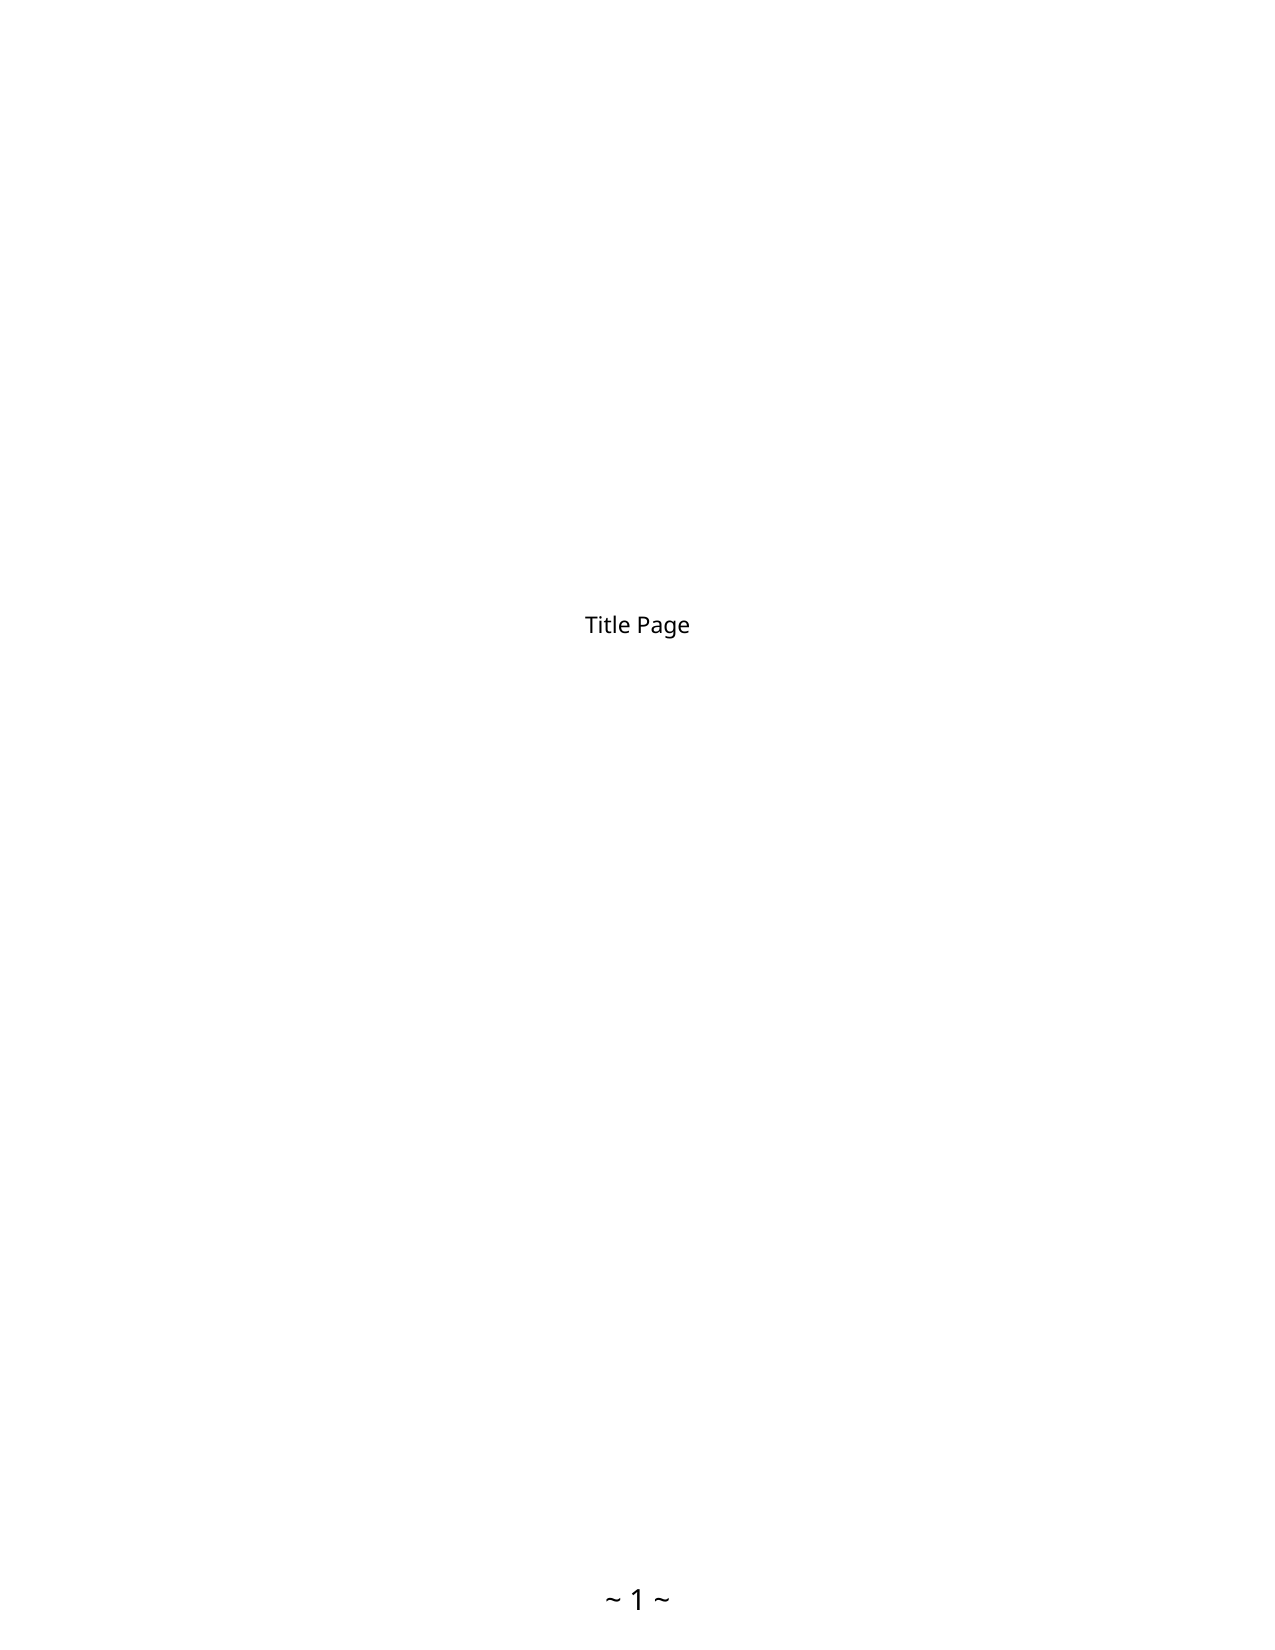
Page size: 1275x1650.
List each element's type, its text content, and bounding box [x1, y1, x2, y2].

text Title Page [75, 609, 1200, 640]
